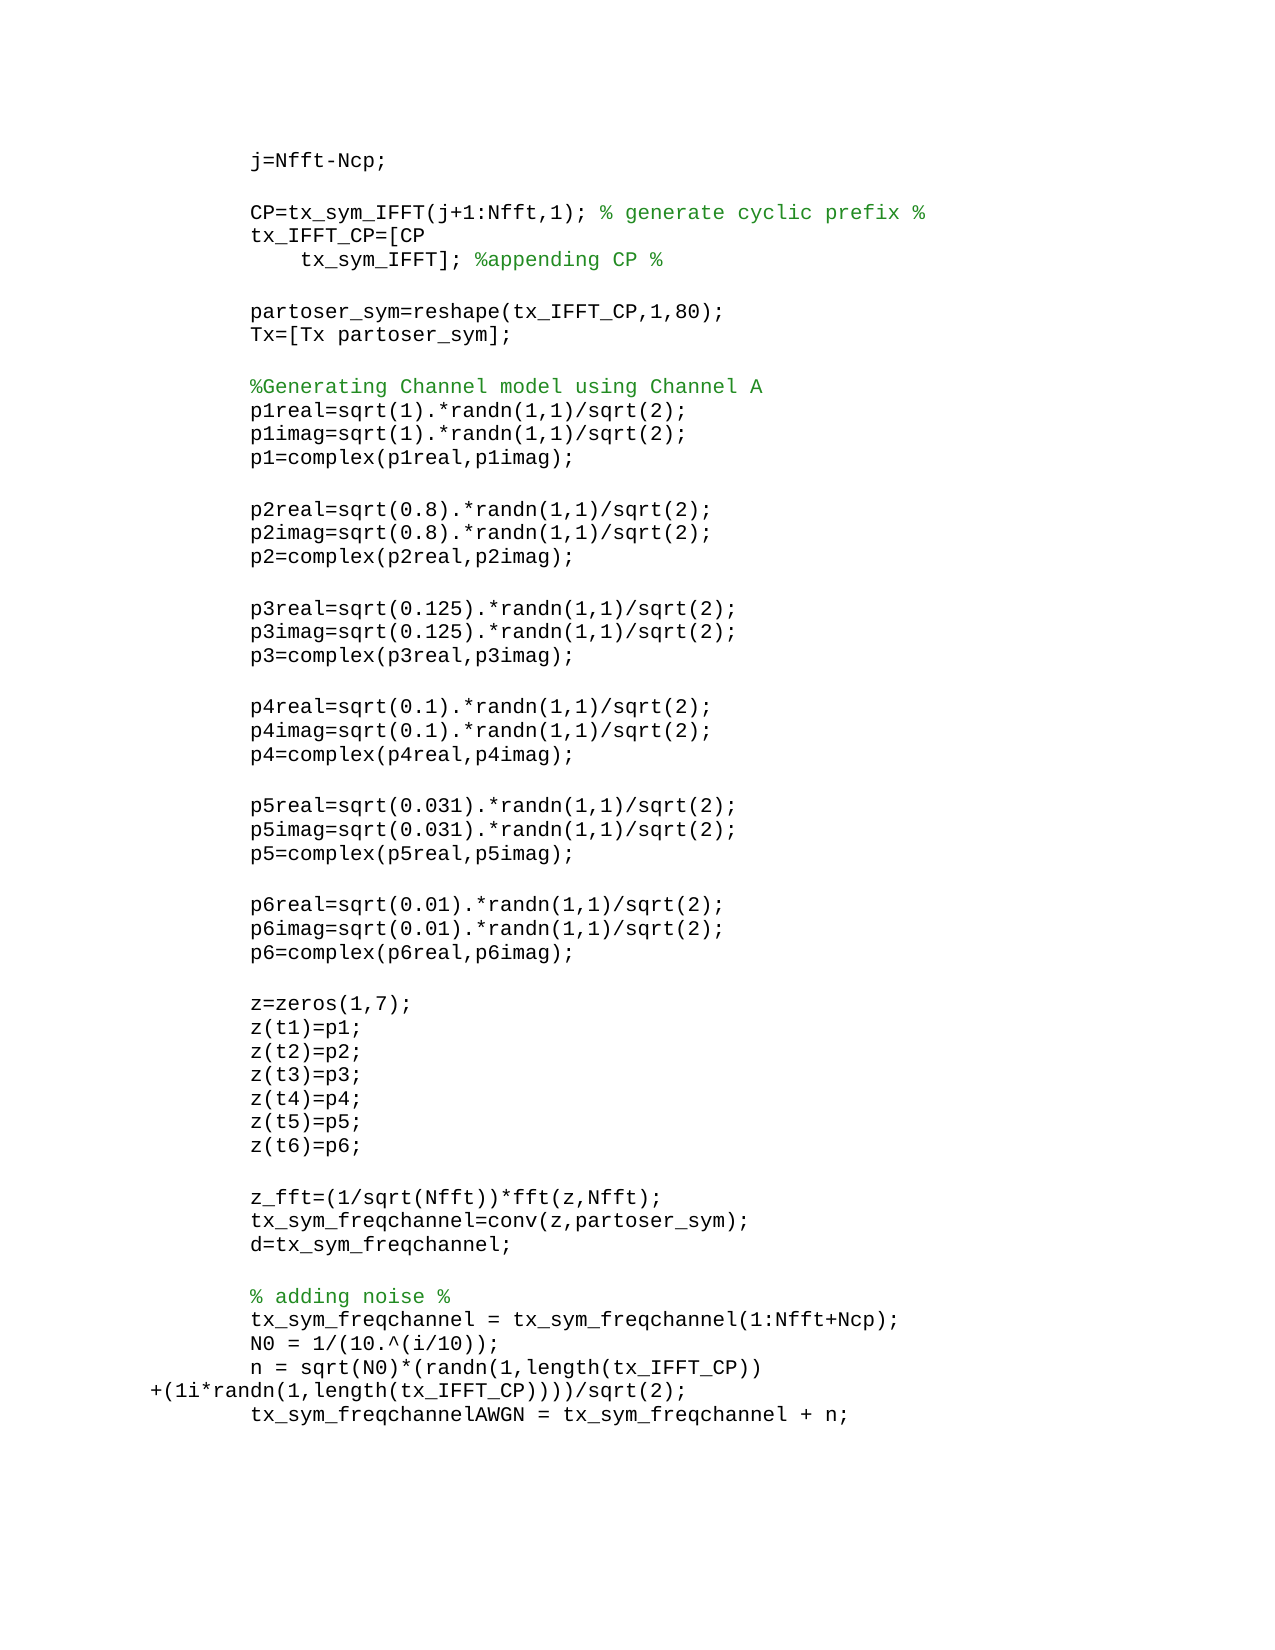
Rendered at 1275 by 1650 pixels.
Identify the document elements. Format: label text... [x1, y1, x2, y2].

text %Generating Channel model using Channel A [150, 376, 1125, 399]
text p5imag=sqrt(0.031).*randn(1,1)/sqrt(2); [150, 819, 1125, 843]
text n = sqrt(N0)*(randn(1,length(tx_IFFT_CP))+(1i*randn(1,length(tx_IFFT_CP))))/sqrt(2); [150, 1357, 1125, 1404]
text p3imag=sqrt(0.125).*randn(1,1)/sqrt(2); [150, 621, 1125, 645]
text p4real=sqrt(0.1).*randn(1,1)/sqrt(2); [150, 696, 1125, 720]
text tx_sym_freqchannel = tx_sym_freqchannel(1:Nfft+Ncp); [150, 1309, 1125, 1333]
text p5=complex(p5real,p5imag); [150, 843, 1125, 866]
text z(t3)=p3; [150, 1064, 1125, 1088]
text z(t1)=p1; [150, 1017, 1125, 1041]
text p4=complex(p4real,p4imag); [150, 744, 1125, 767]
text tx_sym_freqchannelAWGN = tx_sym_freqchannel + n; [150, 1404, 1125, 1428]
text p6imag=sqrt(0.01).*randn(1,1)/sqrt(2); [150, 918, 1125, 942]
text % adding noise % [150, 1286, 1125, 1309]
text p2real=sqrt(0.8).*randn(1,1)/sqrt(2); [150, 498, 1125, 522]
text tx_IFFT_CP=[CP [150, 225, 1125, 249]
text j=Nfft-Ncp; [150, 150, 1125, 174]
text Tx=[Tx partoser_sym]; [150, 324, 1125, 348]
text z(t6)=p6; [150, 1135, 1125, 1159]
text z_fft=(1/sqrt(Nfft))*fft(z,Nfft); [150, 1187, 1125, 1211]
text partoser_sym=reshape(tx_IFFT_CP,1,80); [150, 301, 1125, 324]
text CP=tx_sym_IFFT(j+1:Nfft,1); % generate cyclic prefix % [150, 202, 1125, 225]
text z(t4)=p4; [150, 1088, 1125, 1112]
text N0 = 1/(10.^(i/10)); [150, 1333, 1125, 1357]
text z(t5)=p5; [150, 1112, 1125, 1135]
text z=zeros(1,7); [150, 993, 1125, 1017]
text z(t2)=p2; [150, 1041, 1125, 1064]
text p1real=sqrt(1).*randn(1,1)/sqrt(2); [150, 399, 1125, 423]
text p3=complex(p3real,p3imag); [150, 645, 1125, 668]
text p5real=sqrt(0.031).*randn(1,1)/sqrt(2); [150, 795, 1125, 819]
text p2=complex(p2real,p2imag); [150, 546, 1125, 569]
text p2imag=sqrt(0.8).*randn(1,1)/sqrt(2); [150, 522, 1125, 546]
text p6real=sqrt(0.01).*randn(1,1)/sqrt(2); [150, 894, 1125, 918]
text p3real=sqrt(0.125).*randn(1,1)/sqrt(2); [150, 597, 1125, 621]
text p1=complex(p1real,p1imag); [150, 447, 1125, 471]
text p4imag=sqrt(0.1).*randn(1,1)/sqrt(2); [150, 720, 1125, 744]
text p6=complex(p6real,p6imag); [150, 942, 1125, 965]
text tx_sym_freqchannel=conv(z,partoser_sym); [150, 1211, 1125, 1234]
text tx_sym_IFFT]; %appending CP % [150, 249, 1125, 273]
text p1imag=sqrt(1).*randn(1,1)/sqrt(2); [150, 423, 1125, 447]
text d=tx_sym_freqchannel; [150, 1234, 1125, 1258]
